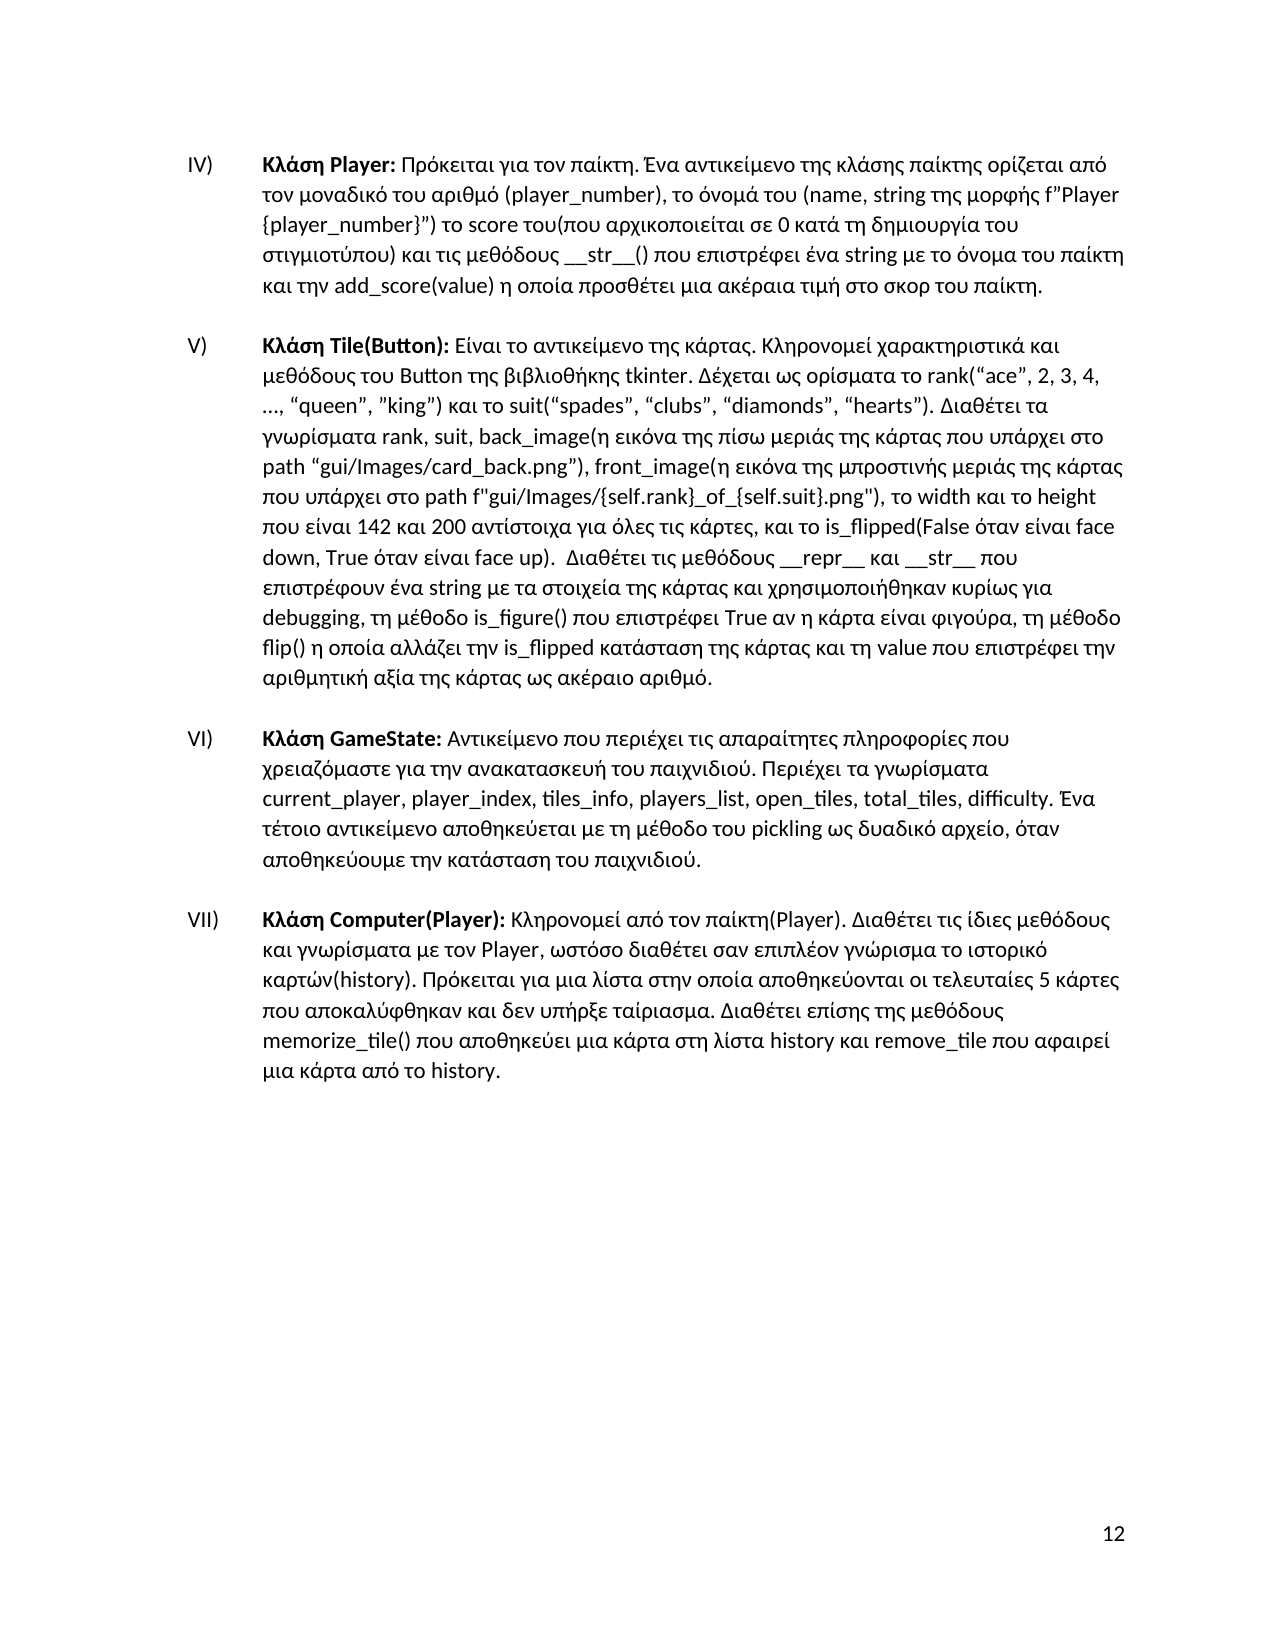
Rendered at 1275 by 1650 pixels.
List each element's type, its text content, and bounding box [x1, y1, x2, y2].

list Κλάση Computer(Player): Κληρονομεί από τον παίκτη(Player). Διαθέτει τις ίδιες μεθόδους και γνωρίσματα με τον Player, ωστόσο διαθέτει σαν επιπλέον γνώρισμα το ιστορικό καρτών(history). Πρόκειται για μια λίστα στην οποία αποθηκεύονται οι τελευταίες 5 κάρτες που αποκαλύφθηκαν και δεν υπήρξε ταίριασμα. Διαθέτει επίσης της μεθόδους memorize_tile() που αποθηκεύει μια κάρτα στη λίστα history και remove_tile που αφαιρεί μια κάρτα από το history. [187, 905, 1125, 1084]
list Kλάση Tile(Button): Είναι το αντικείμενο της κάρτας. Κληρονομεί χαρακτηριστικά και μεθόδους του Button της βιβλιοθήκης tkinter. Δέχεται ως ορίσματα το rank(“ace”, 2, 3, 4, …, “queen”, ”king”) και το suit(“spades”, “clubs”, “diamonds”, “hearts”). Διαθέτει τα γνωρίσματα rank, suit, back_image(η εικόνα της πίσω μεριάς της κάρτας που υπάρχει στο path “gui/Images/card_back.png”), front_image(η εικόνα της μπροστινής μεριάς της κάρτας που υπάρχει στο path f"gui/Images/{self.rank}_of_{self.suit}.png"), το width και το height που είναι 142 και 200 αντίστοιχα για όλες τις κάρτες, και το is_flipped(False όταν είναι face down, True όταν είναι face up). Διαθέτει τις μεθόδους __repr__ και __str__ που επιστρέφουν ένα string με τα στοιχεία της κάρτας και χρησιμοποιήθηκαν κυρίως για debugging, τη μέθοδο is_figure() που επιστρέφει True αν η κάρτα είναι φιγούρα, τη μέθοδο flip() η οποία αλλάζει την is_flipped κατάσταση της κάρτας και τη value που επιστρέφει την αριθμητική αξία της κάρτας ως ακέραιο αριθμό. [187, 331, 1125, 692]
list Κλάση Player: Πρόκειται για τον παίκτη. Ένα αντικείμενο της κλάσης παίκτης ορίζεται από τον μοναδικό του αριθμό (player_number), το όνομά του (name, string της μορφής f”Player {player_number}”) το score του(που αρχικοποιείται σε 0 κατά τη δημιουργία του στιγμιοτύπου) και τις μεθόδους __str__() που επιστρέφει ένα string με το όνομα του παίκτη και την add_score(value) η οποία προσθέτει μια ακέραια τιμή στο σκορ του παίκτη. [187, 150, 1125, 299]
list Κλάση GameState: Αντικείμενο που περιέχει τις απαραίτητες πληροφορίες που χρειαζόμαστε για την ανακατασκευή του παιχνιδιού. Περιέχει τα γνωρίσματα current_player, player_index, tiles_info, players_list, open_tiles, total_tiles, difficulty. Ένα τέτοιο αντικείμενο αποθηκεύεται με τη μέθοδο του pickling ως δυαδικό αρχείο, όταν αποθηκεύουμε την κατάσταση του παιχνιδιού. [187, 724, 1125, 873]
